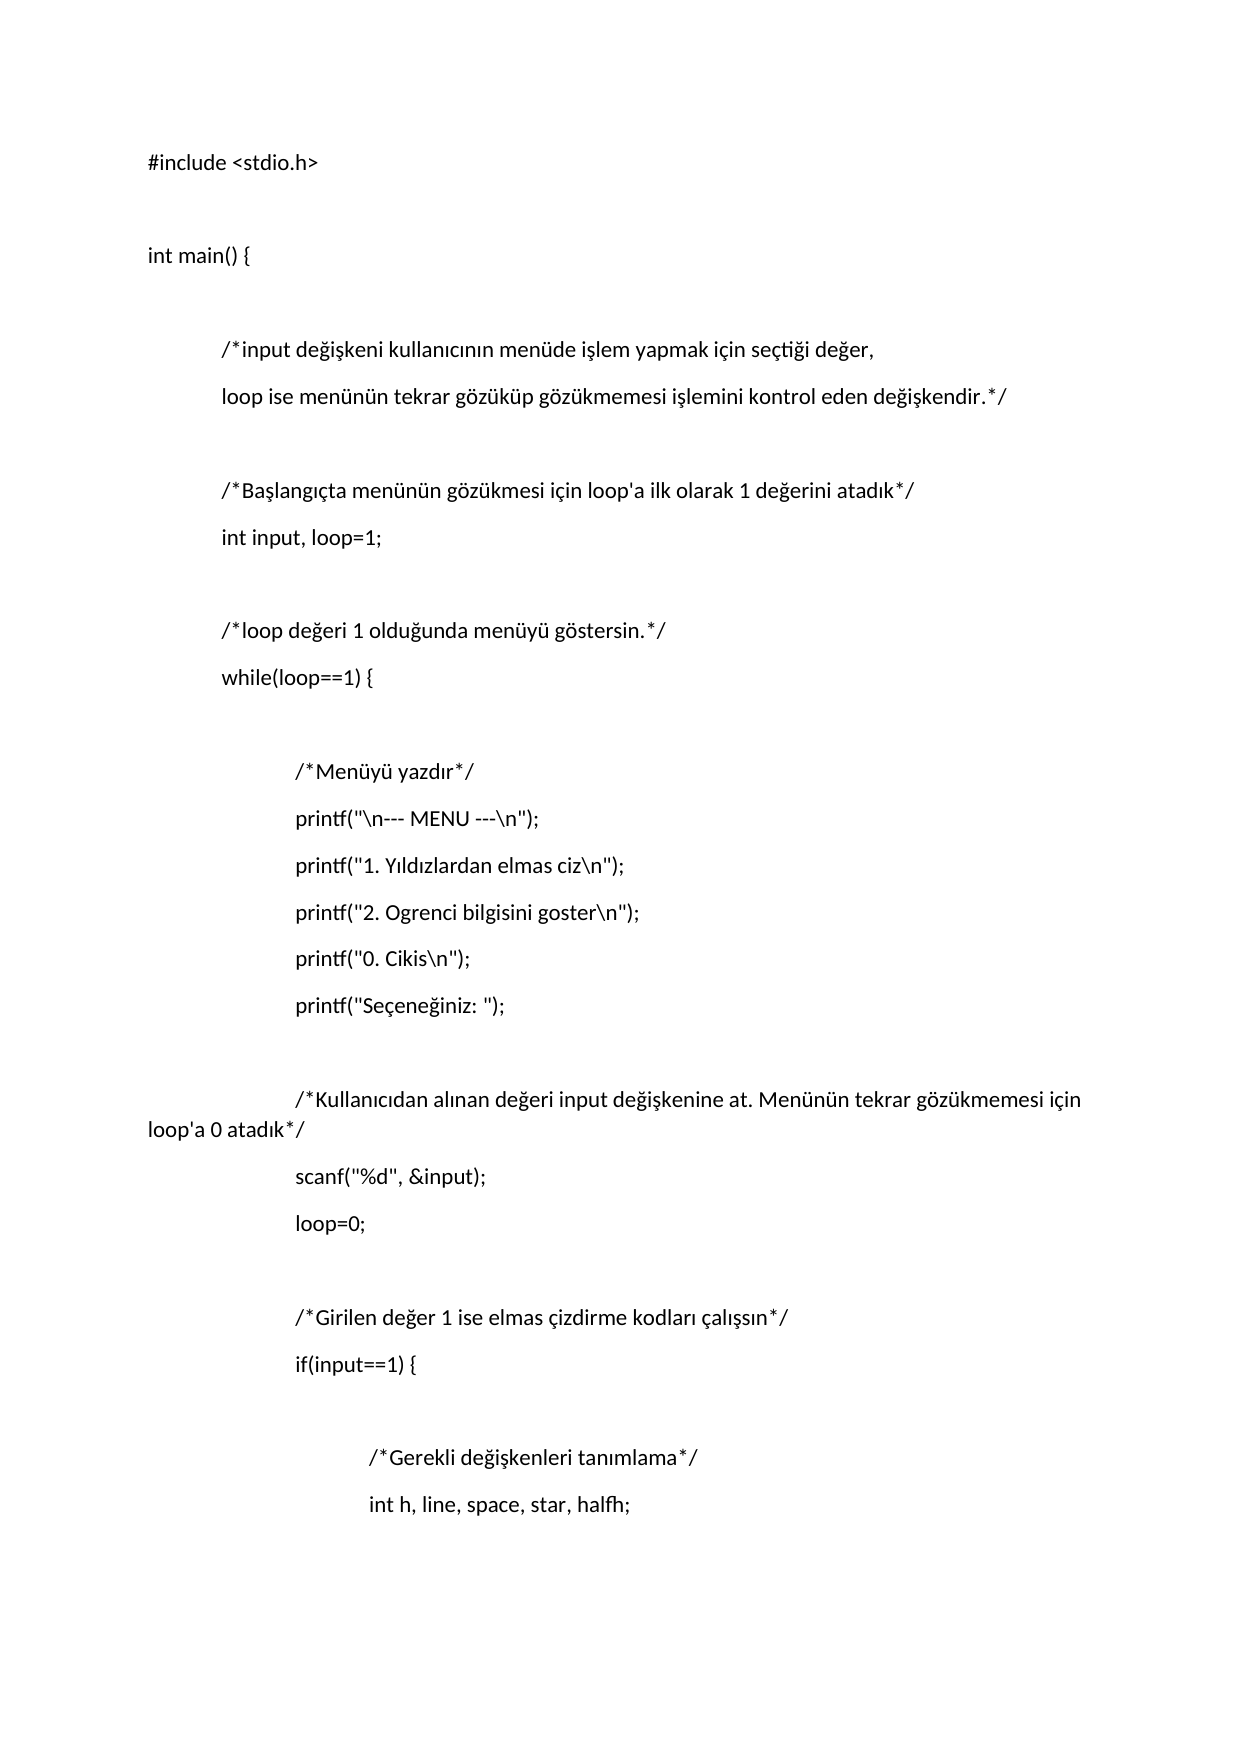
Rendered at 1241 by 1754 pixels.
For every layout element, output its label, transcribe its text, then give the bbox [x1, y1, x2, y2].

text int main() { [148, 241, 1093, 269]
text if(input==1) { [148, 1350, 1093, 1378]
text printf("\n--- MENU ---\n"); [148, 804, 1093, 832]
text loop ise menünün tekrar gözüküp gözükmemesi işlemini kontrol eden değişkendir.*/ [148, 382, 1093, 410]
text /*Girilen değer 1 ise elmas çizdirme kodları çalışsın*/ [148, 1303, 1093, 1331]
text int h, line, space, star, halfh; [148, 1490, 1093, 1518]
text loop=0; [148, 1209, 1093, 1237]
text /*Başlangıçta menünün gözükmesi için loop'a ilk olarak 1 değerini atadık*/ [148, 476, 1093, 504]
text printf("Seçeneğiniz: "); [148, 991, 1093, 1019]
text /*Gerekli değişkenleri tanımlama*/ [148, 1443, 1093, 1471]
text #include <stdio.h> [148, 148, 1093, 176]
text /*Kullanıcıdan alınan değeri input değişkenine at. Menünün tekrar gözükmemesi için loop'a 0 atadık*/ [148, 1085, 1093, 1143]
text /*input değişkeni kullanıcının menüde işlem yapmak için seçtiği değer, [148, 335, 1093, 363]
text while(loop==1) { [148, 663, 1093, 691]
text int input, loop=1; [148, 523, 1093, 551]
text scanf("%d", &input); [148, 1162, 1093, 1190]
text printf("2. Ogrenci bilgisini goster\n"); [148, 898, 1093, 926]
text printf("0. Cikis\n"); [148, 944, 1093, 972]
text /*Menüyü yazdır*/ [148, 757, 1093, 785]
text /*loop değeri 1 olduğunda menüyü göstersin.*/ [148, 616, 1093, 644]
text printf("1. Yıldızlardan elmas ciz\n"); [148, 851, 1093, 879]
